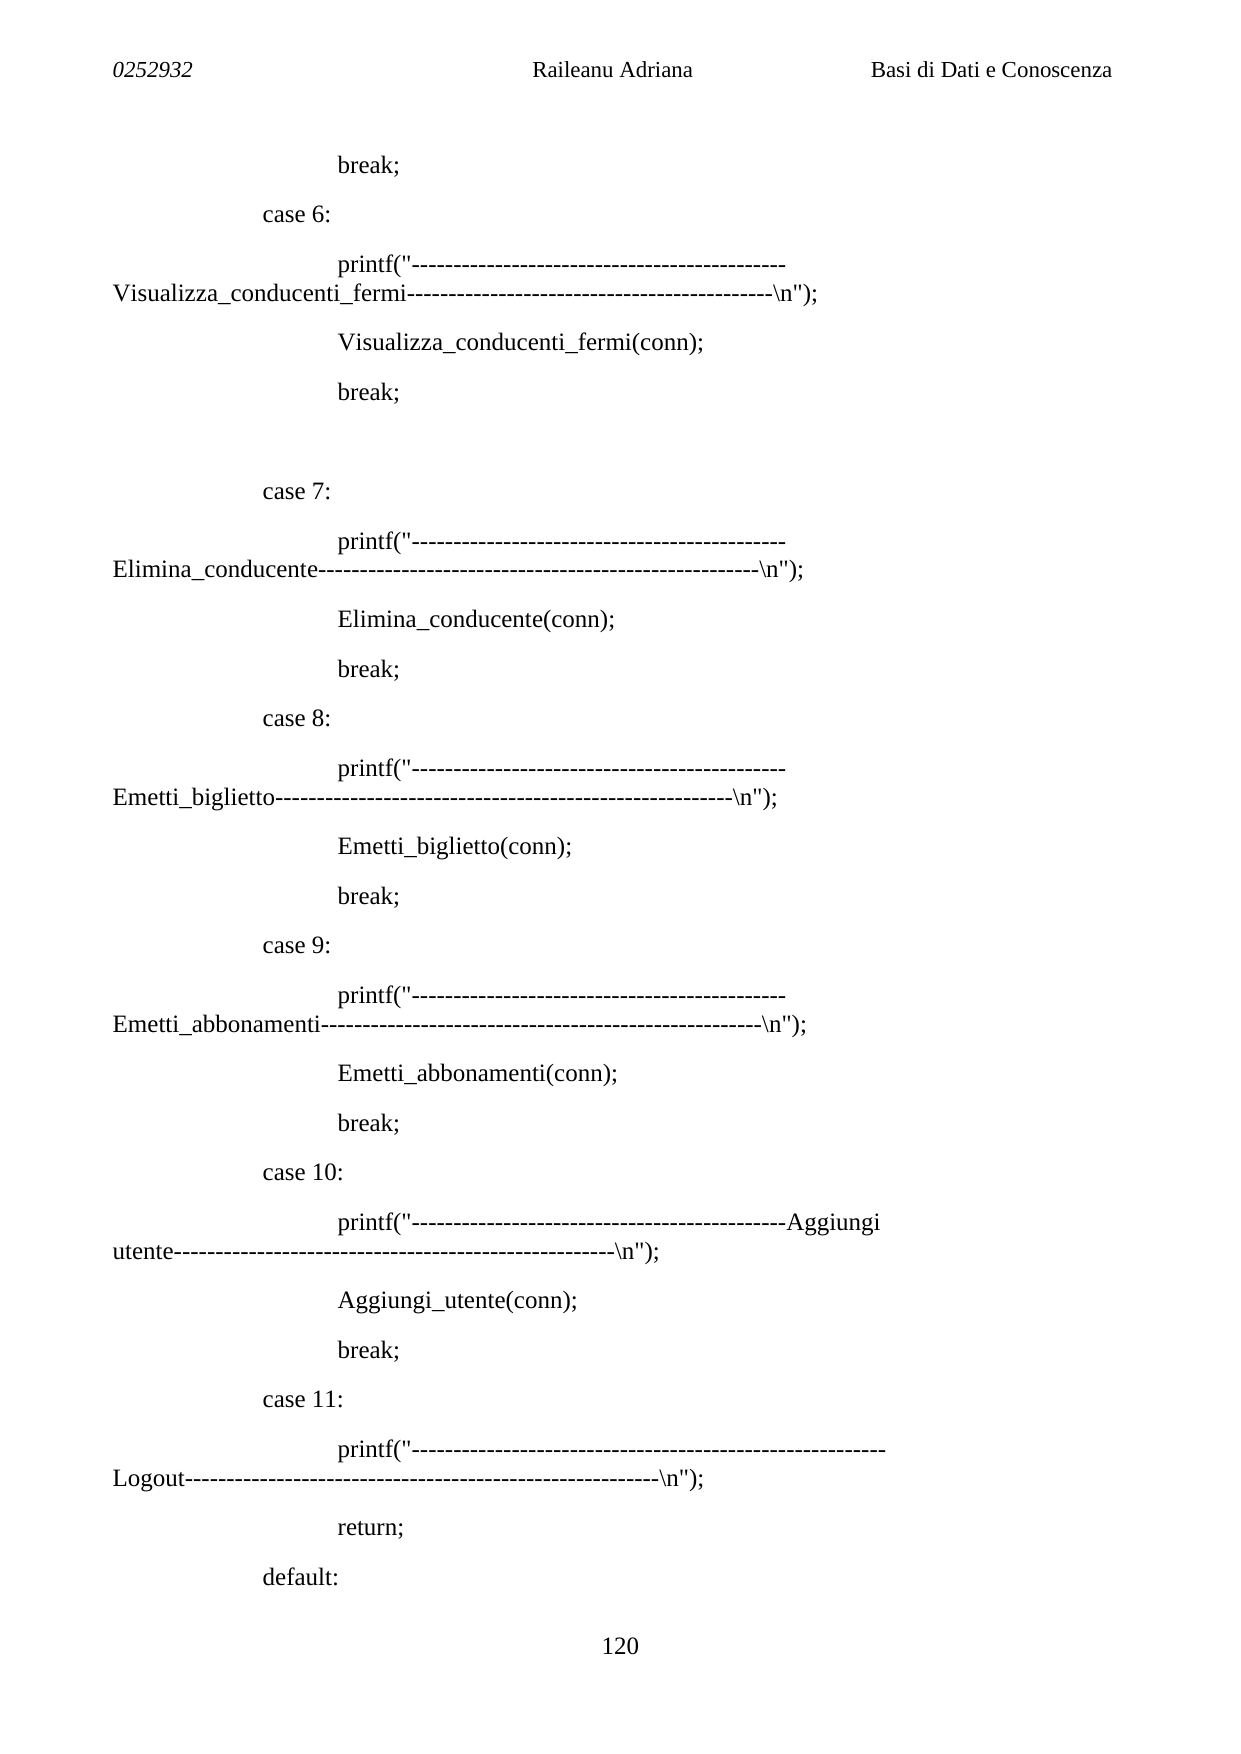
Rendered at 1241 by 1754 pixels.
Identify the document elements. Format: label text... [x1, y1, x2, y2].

text case 8: [112, 703, 1128, 732]
text break; [112, 654, 1128, 682]
text printf("---------------------------------------------Elimina_conducente-----------------------------------------------------\n"); [112, 526, 1128, 583]
text case 10: [112, 1157, 1128, 1186]
text Visualizza_conducenti_fermi(conn); [112, 327, 1128, 356]
text printf("---------------------------------------------Aggiungi utente-----------------------------------------------------\n"); [112, 1207, 1128, 1264]
text case 11: [112, 1384, 1128, 1413]
text printf("---------------------------------------------Visualizza_conducenti_fermi--------------------------------------------\n"); [112, 249, 1128, 307]
text printf("---------------------------------------------------------Logout---------------------------------------------------------\n"); [112, 1434, 1128, 1492]
text return; [112, 1512, 1128, 1541]
text case 9: [112, 930, 1128, 959]
text Aggiungi_utente(conn); [112, 1285, 1128, 1314]
text break; [112, 150, 1128, 179]
text break; [112, 377, 1128, 406]
text case 7: [112, 476, 1128, 505]
text break; [112, 1108, 1128, 1137]
text break; [112, 1335, 1128, 1364]
text default: [112, 1562, 1128, 1591]
text Emetti_abbonamenti(conn); [112, 1058, 1128, 1087]
text Emetti_biglietto(conn); [112, 831, 1128, 860]
text printf("---------------------------------------------Emetti_biglietto-------------------------------------------------------\n"); [112, 753, 1128, 810]
text case 6: [112, 199, 1128, 228]
text Elimina_conducente(conn); [112, 604, 1128, 633]
text printf("---------------------------------------------Emetti_abbonamenti-----------------------------------------------------\n"); [112, 980, 1128, 1037]
text break; [112, 881, 1128, 909]
